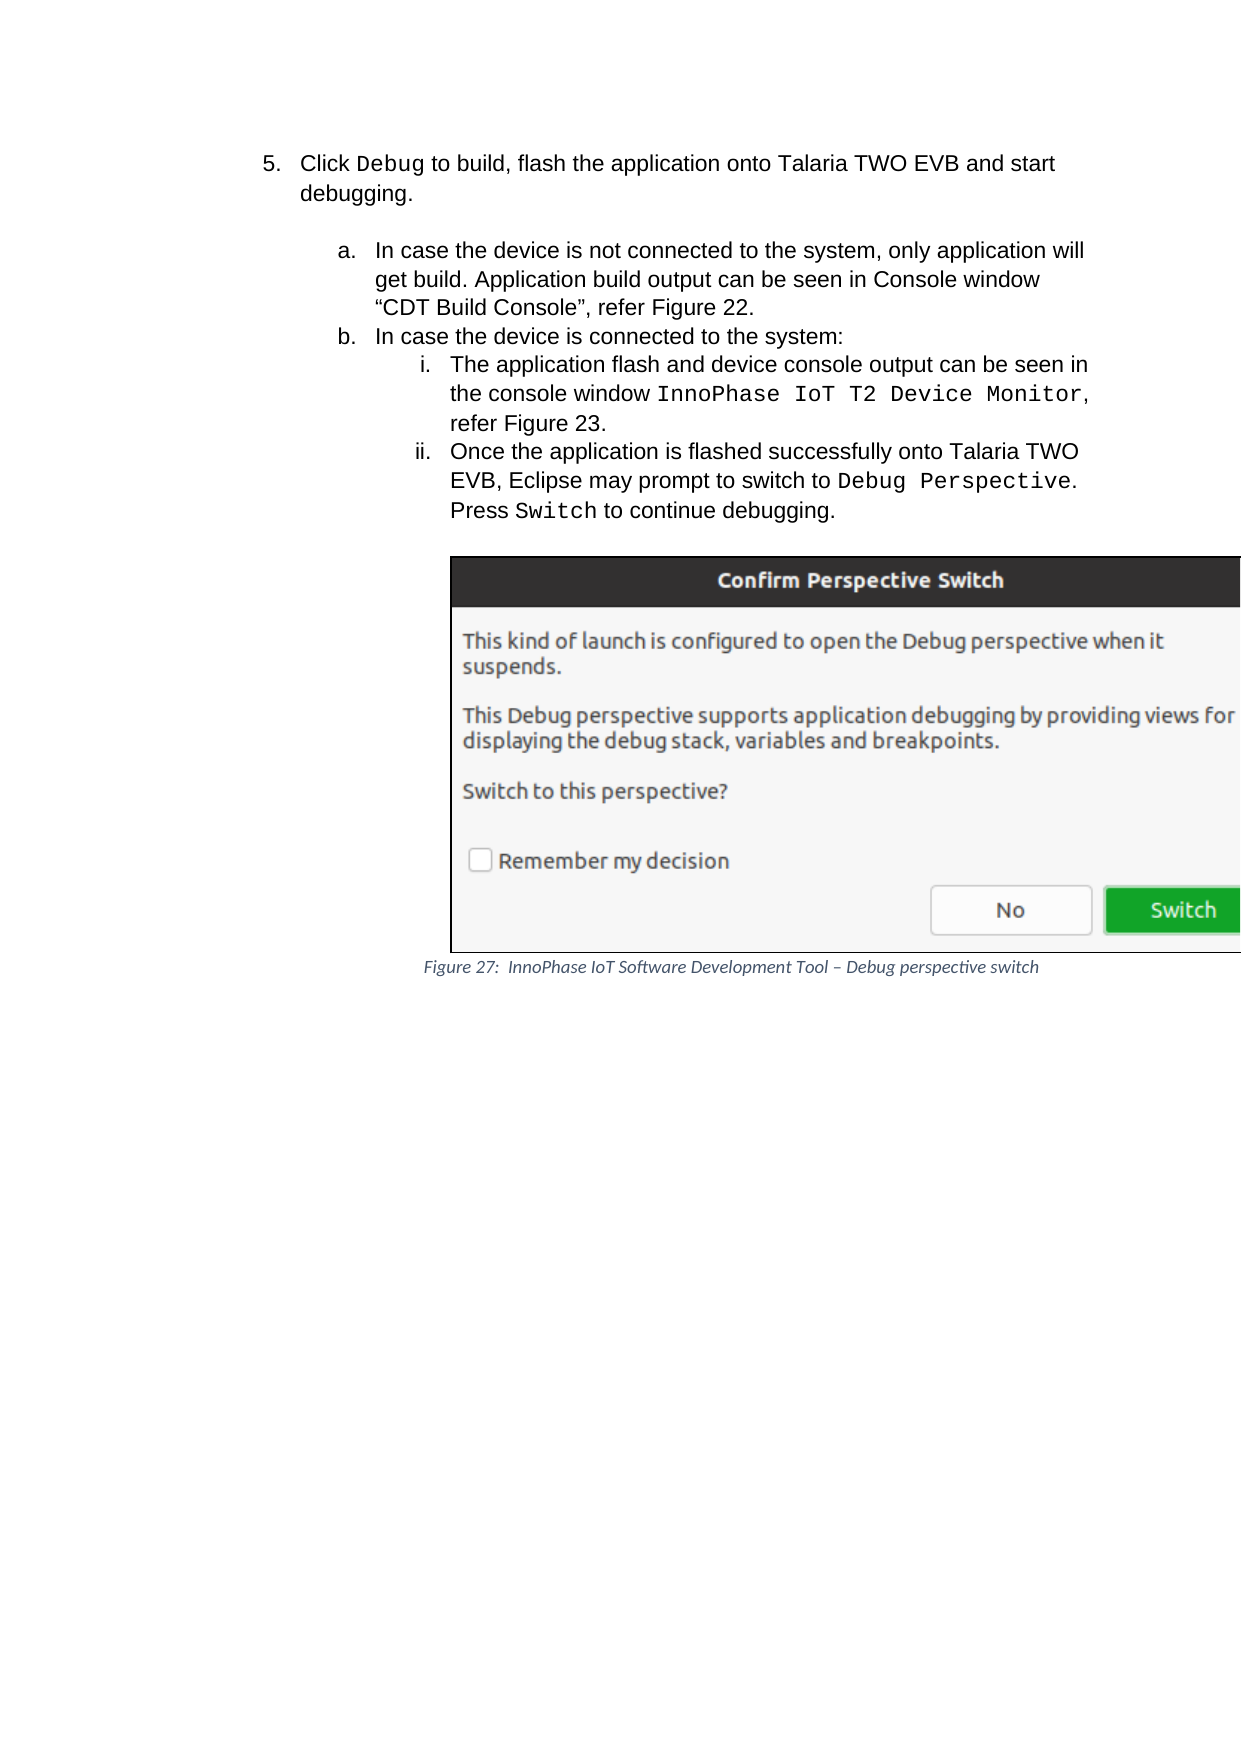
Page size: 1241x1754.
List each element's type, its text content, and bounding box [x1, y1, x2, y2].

picture [452, 558, 1241, 952]
list In case the device is connected to the system: [337, 323, 1090, 349]
list Click Debug to build, flash the application onto Talaria TWO EVB and start debugging. [262, 150, 1090, 207]
list Once the application is flashed successfully onto Talaria TWO EVB, Eclipse may prompt to switch to Debug Perspective. Press Switch to continue debugging. [431, 438, 1090, 526]
